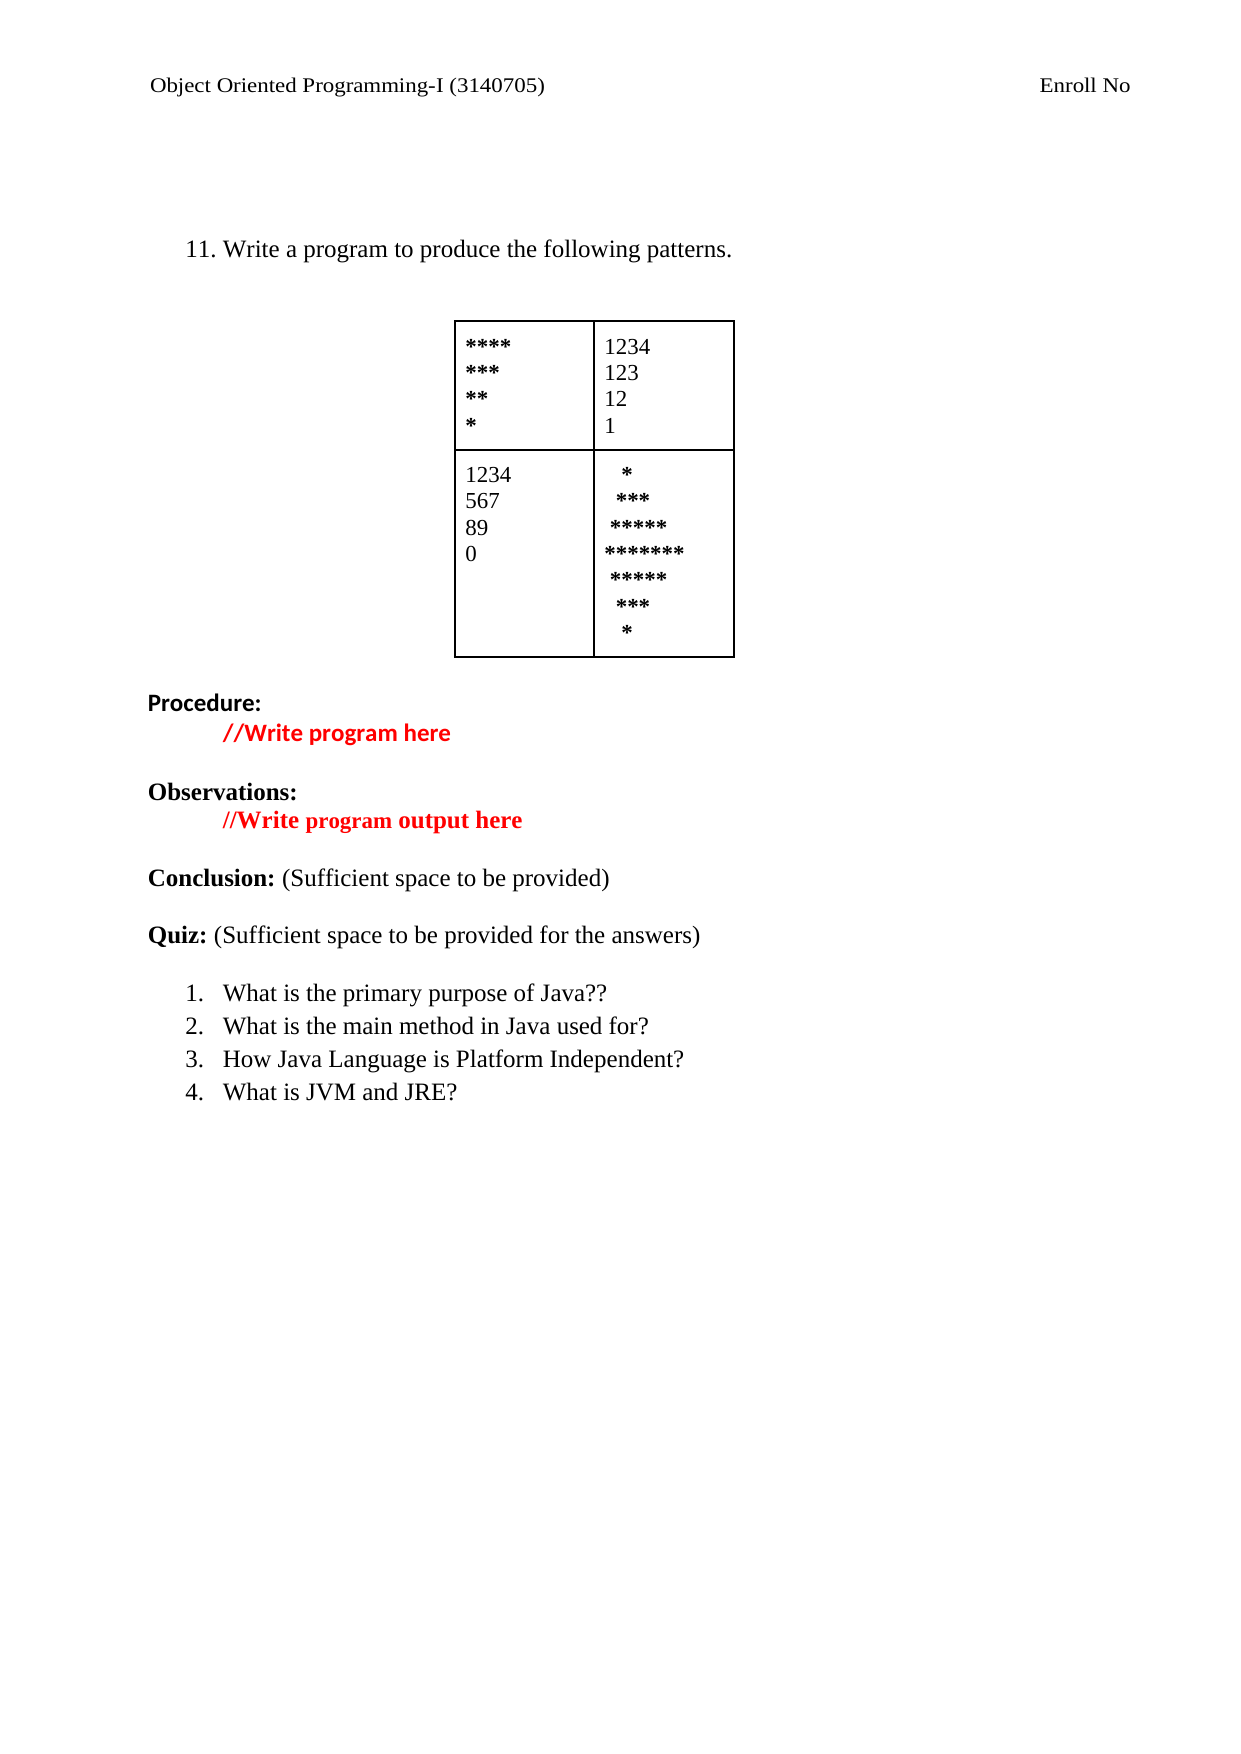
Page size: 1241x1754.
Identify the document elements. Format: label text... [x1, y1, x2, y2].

table_cell * *** ***** ******* ***** *** * [595, 451, 733, 656]
list Write a program to produce the following patterns. [185, 234, 1134, 263]
subtitle What is the primary purpose of Java?? [185, 978, 1134, 1007]
text Conclusion: (Sufficient space to be provided) [148, 863, 1134, 892]
table_cell 1234 567 89 0 [456, 451, 593, 656]
table_header 1234 123 12 1 [595, 322, 733, 448]
subtitle What is JVM and JRE? [185, 1077, 1134, 1106]
text Procedure: [148, 687, 1134, 717]
text //Write program here [148, 717, 1134, 748]
subtitle What is the main method in Java used for? [185, 1011, 1134, 1039]
text Quiz: (Sufficient space to be provided for the answers) [148, 920, 1134, 949]
text //Write program output here [148, 805, 1134, 834]
table_header **** *** ** * [456, 322, 593, 448]
subtitle How Java Language is Platform Independent? [185, 1044, 1134, 1073]
text Observations: [148, 777, 1134, 805]
